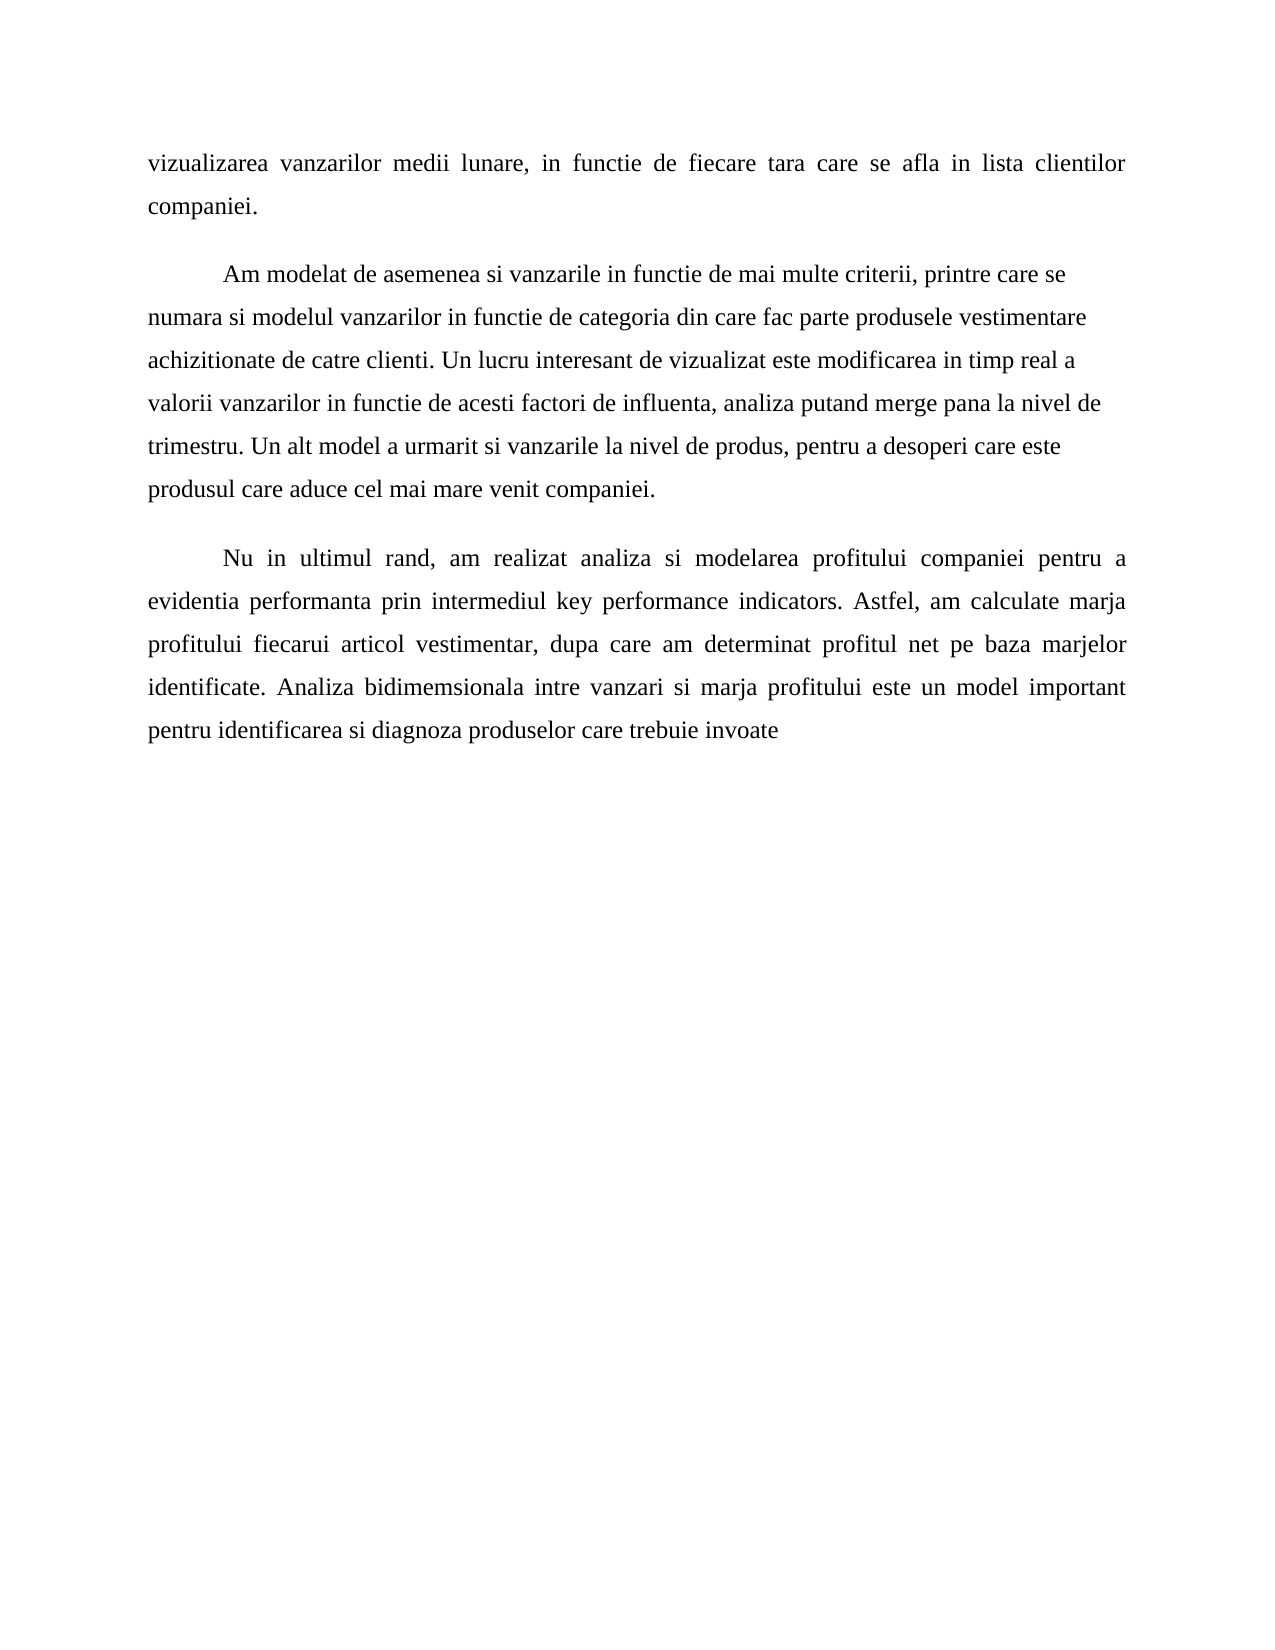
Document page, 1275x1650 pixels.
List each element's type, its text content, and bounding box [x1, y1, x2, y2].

text Am modelat de asemenea si vanzarile in functie de mai multe criterii, printre care se numara si modelul vanzarilor in functie de categoria din care fac parte produsele vestimentare achizitionate de catre clienti. Un lucru interesant de vizualizat este modificarea in timp real a valorii vanzarilor in functie de acesti factori de influenta, analiza putand merge pana la nivel de trimestru. Un alt model a urmarit si vanzarile la nivel de produs, pentru a desoperi care este produsul care aduce cel mai mare venit companiei. [148, 259, 1127, 503]
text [148, 148, 1127, 219]
text Nu in ultimul rand, am realizat analiza si modelarea profitului companiei pentru a evidentia performanta prin intermediul key performance indicators. Astfel, am calculate marja profitului fiecarui articol vestimentar, dupa care am determinat profitul net pe baza marjelor identificate. Analiza bidimemsionala intre vanzari si marja profitului este un model important pentru identificarea si diagnoza produselor care trebuie invoate [148, 543, 1127, 744]
